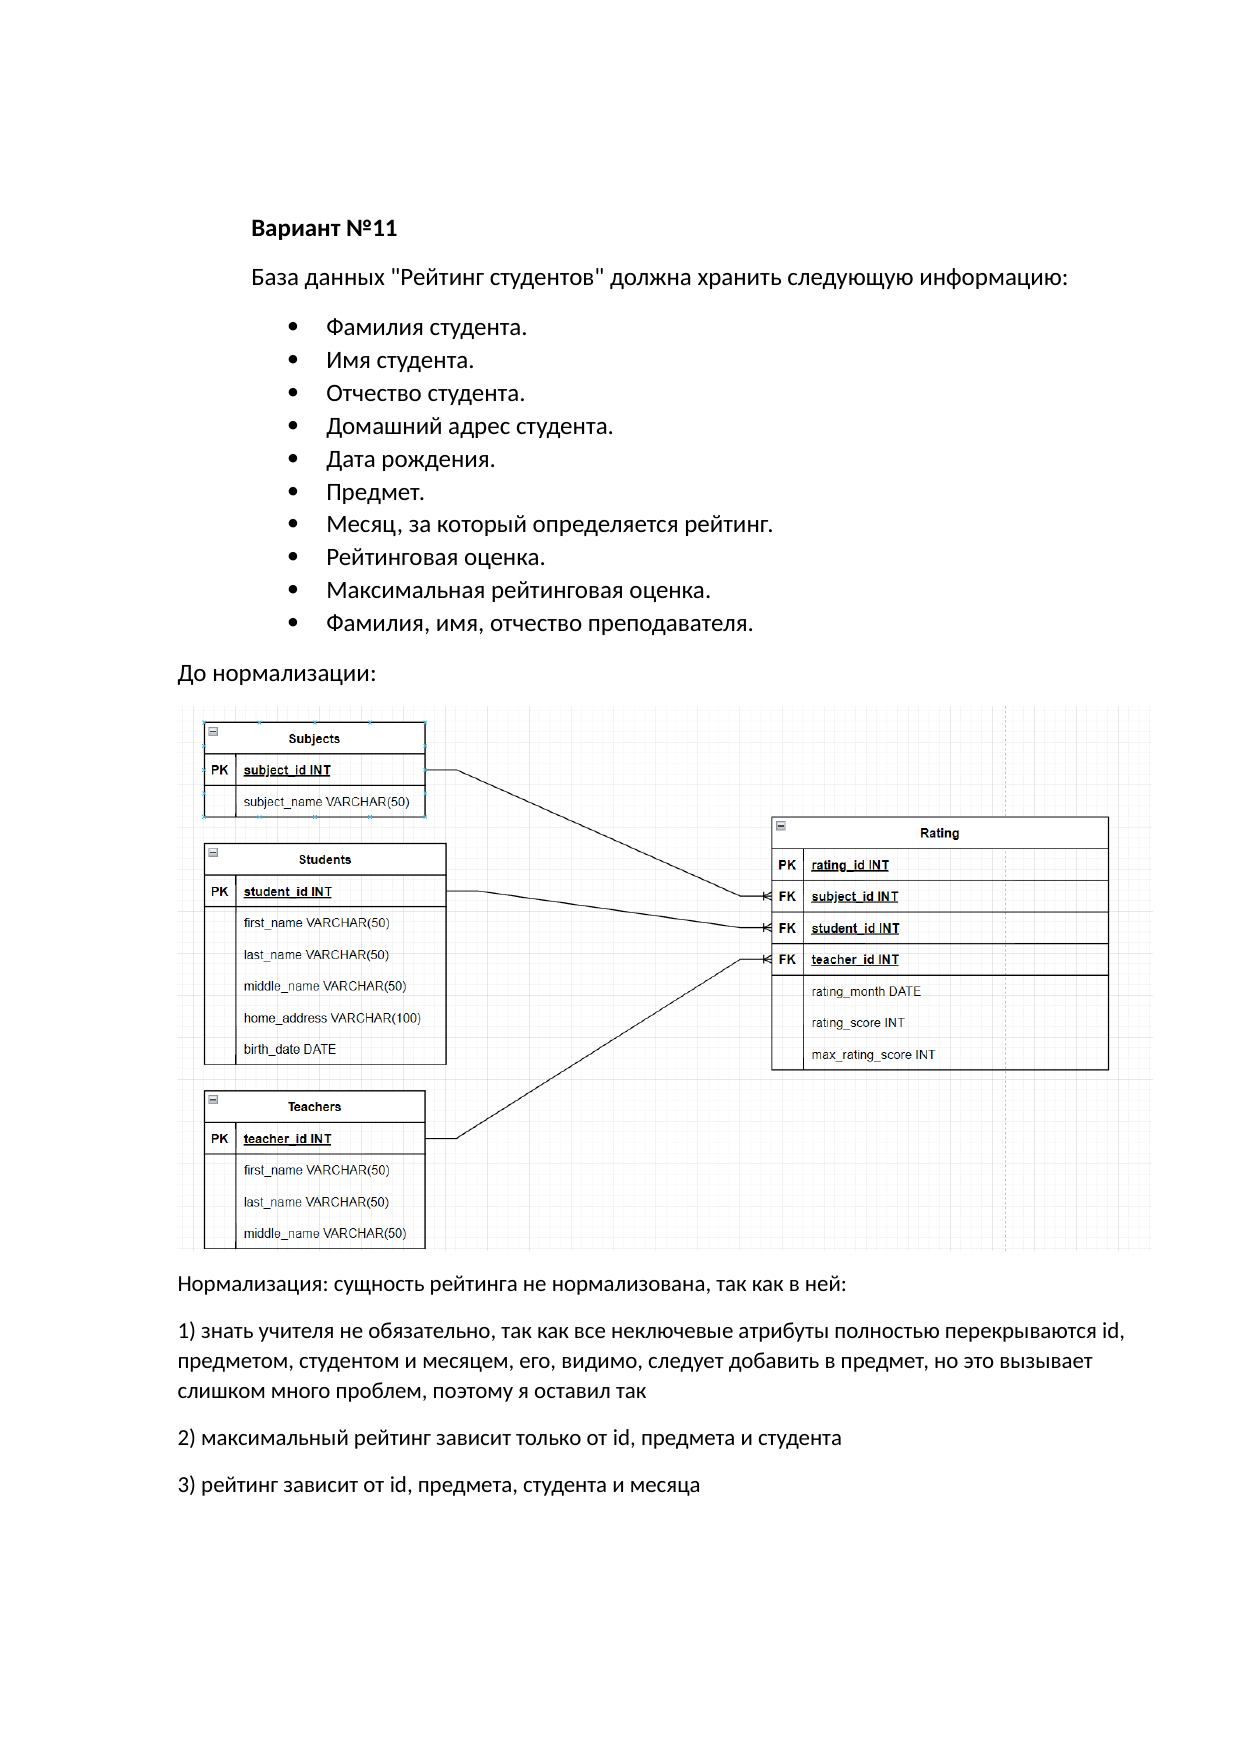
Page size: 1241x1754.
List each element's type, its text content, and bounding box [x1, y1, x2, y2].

text До нормализации: [177, 657, 1152, 687]
list Максимальная рейтинговая оценка. [288, 574, 1152, 605]
text База данных "Рейтинг студентов" должна хранить следующую информацию: [177, 261, 1152, 292]
picture [177, 706, 1153, 1251]
list Отчество студента. [288, 377, 1152, 407]
list Имя студента. [288, 344, 1152, 374]
text Вариант №11 [177, 212, 1152, 242]
list Фамилия студента. [288, 311, 1152, 342]
list Предмет. [288, 476, 1152, 506]
text 3) рейтинг зависит от id, предмета, студента и месяца [177, 1470, 1152, 1498]
text 1) знать учителя не обязательно, так как все неключевые атрибуты полностью перекрываются id, предметом, студентом и месяцем, его, видимо, следует добавить в предмет, но это вызывает слишком много проблем, поэтому я оставил так [177, 1316, 1152, 1404]
list Фамилия, имя, отчество преподавателя. [288, 607, 1152, 638]
list Рейтинговая оценка. [288, 541, 1152, 572]
list Дата рождения. [288, 443, 1152, 473]
text 2) максимальный рейтинг зависит только от id, предмета и студента [177, 1423, 1152, 1451]
list Домашний адрес студента. [288, 410, 1152, 440]
list Месяц, за который определяется рейтинг. [288, 508, 1152, 539]
text Нормализация: сущность рейтинга не нормализована, так как в ней: [177, 1269, 1152, 1297]
